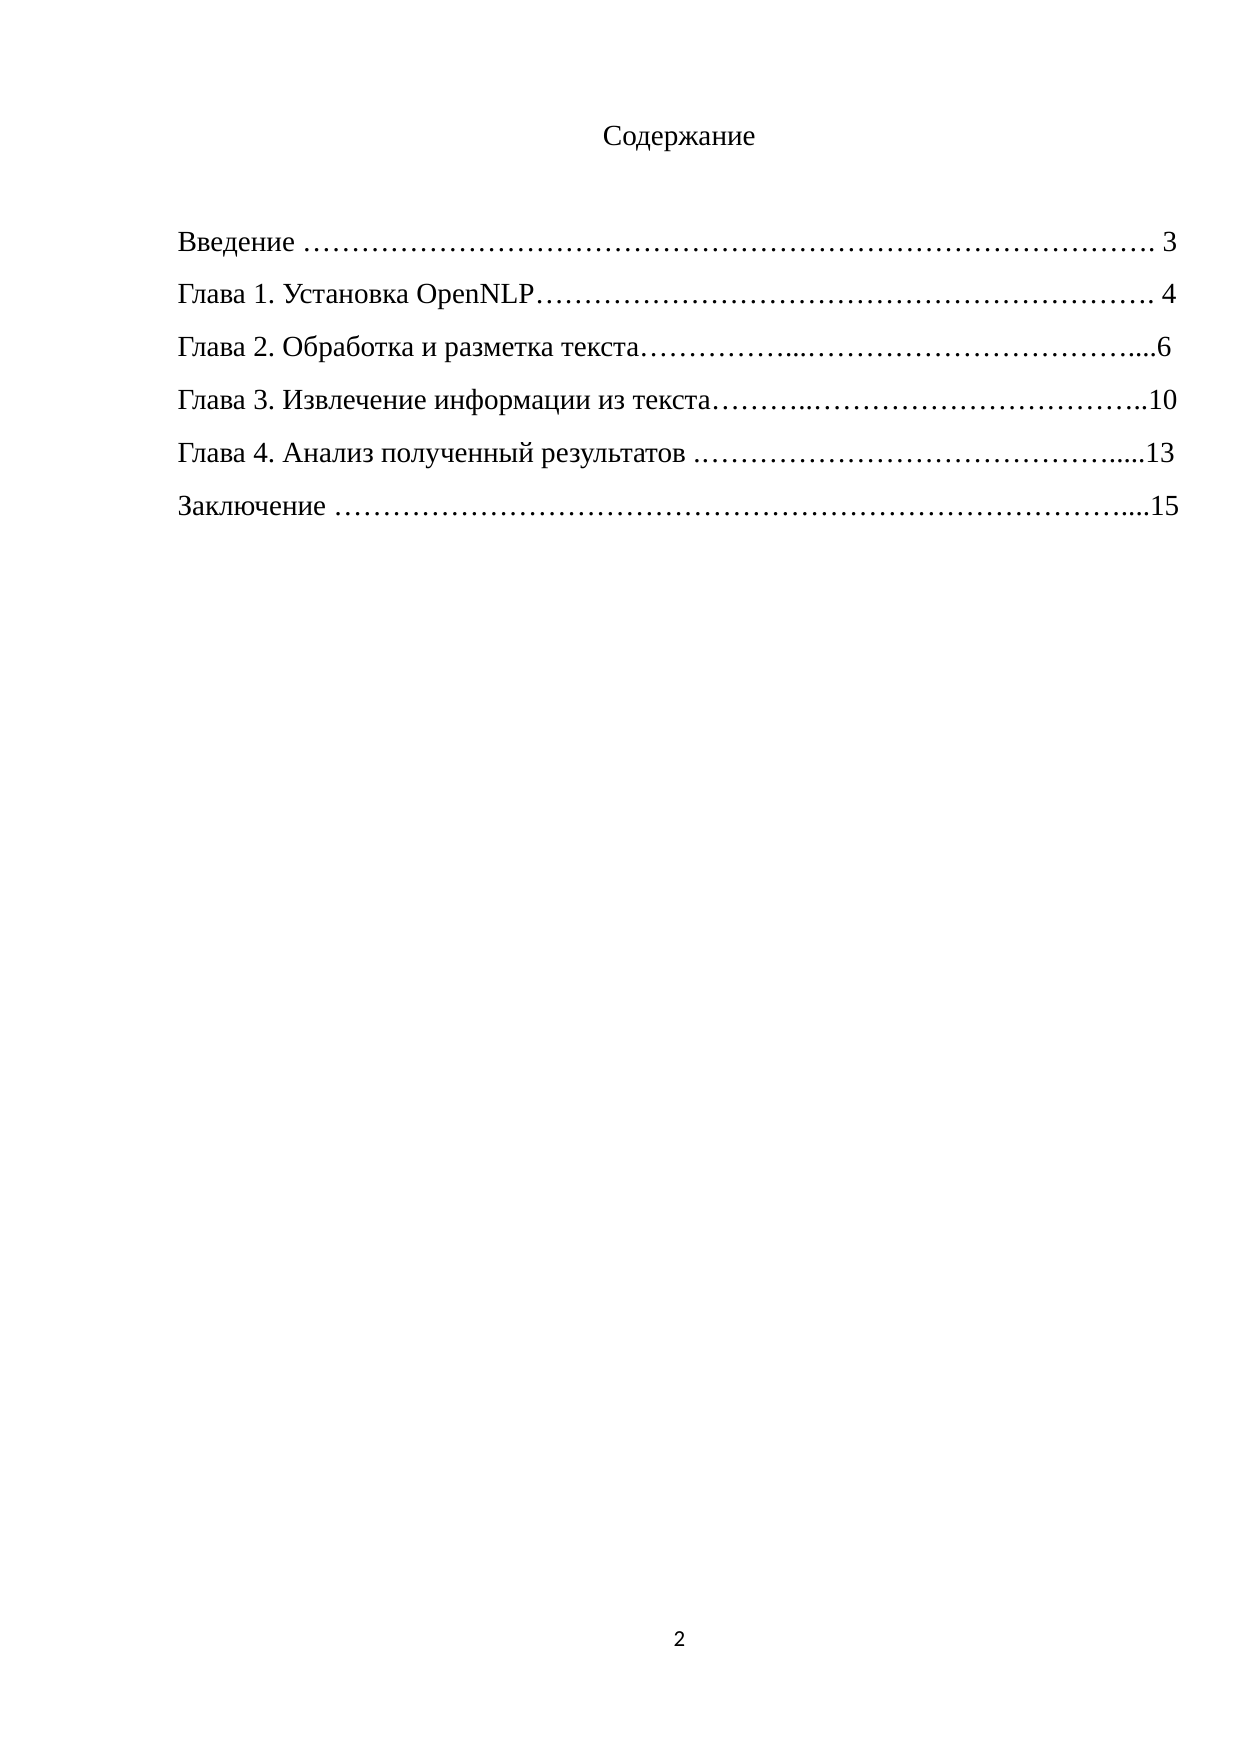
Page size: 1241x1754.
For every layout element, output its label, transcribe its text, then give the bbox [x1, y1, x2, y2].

text Глава 3. Извлечение информации из текста………..……………………………..10 [177, 382, 1181, 416]
text Заключение ………………………………………………………………………....15 [177, 488, 1181, 521]
text Глава 1. Установка OpenNLP………………………………………………………. 4 [177, 277, 1181, 310]
text Глава 4. Анализ полученный результатов .…………………………………….....13 [177, 435, 1181, 468]
text Введение ……………………………………………………………………………. 3 [177, 224, 1181, 257]
text Глава 2. Обработка и разметка текста……………...……………………………....6 [177, 329, 1181, 363]
text Содержание [177, 118, 1181, 152]
